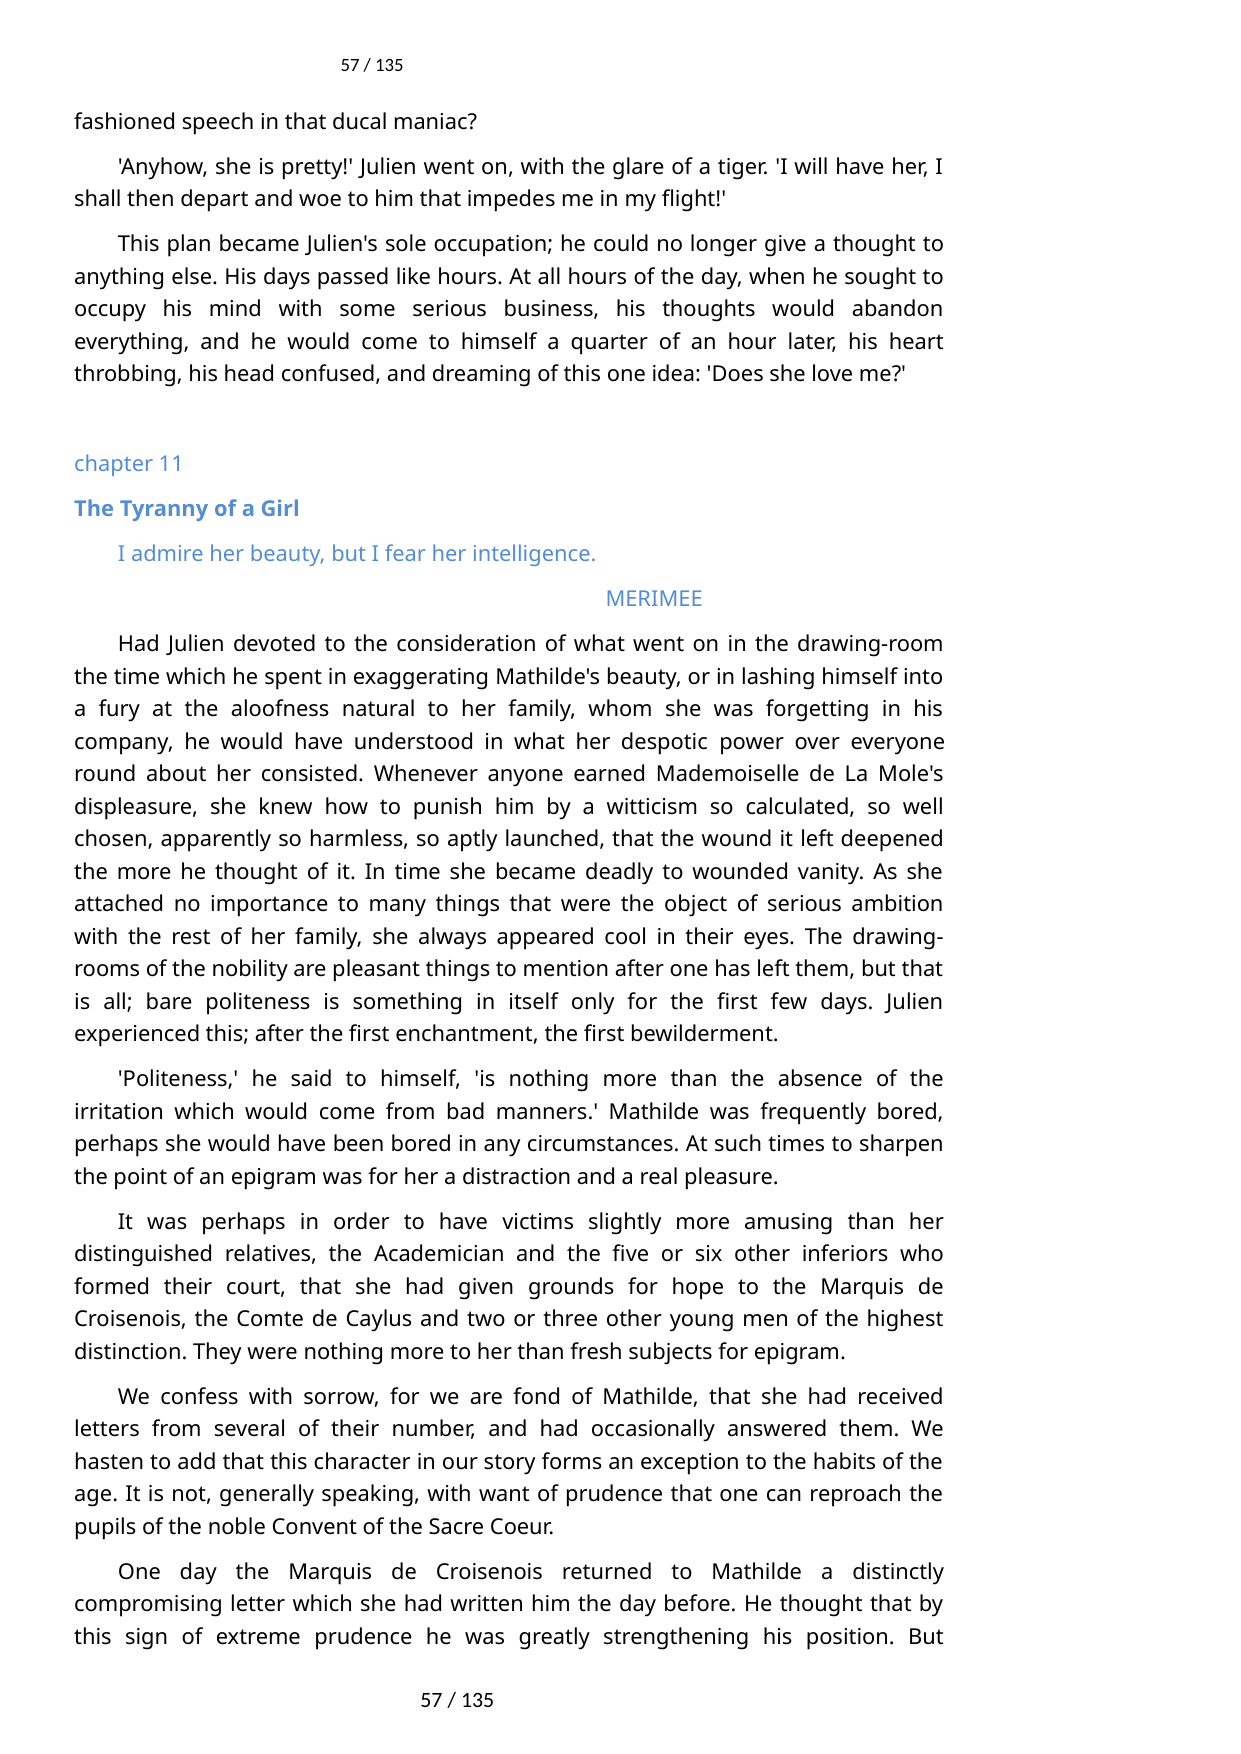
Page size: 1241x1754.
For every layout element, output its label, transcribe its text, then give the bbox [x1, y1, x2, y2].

text Had Julien devoted to the consideration of what went on in the drawing-room the time which he spent in exaggerating Mathilde's beauty, or in lashing himself into a fury at the aloofness natural to her family, whom she was forgetting in his company, he would have understood in what her despotic power over everyone round about her consisted. Whenever anyone earned Mademoiselle de La Mole's displeasure, she knew how to punish him by a witticism so calculated, so well chosen, apparently so harmless, so aptly launched, that the wound it left deepened the more he thought of it. In time she became deadly to wounded vanity. As she attached no importance to many things that were the object of serious ambition with the rest of her family, she always appeared cool in their eyes. The drawing-rooms of the nobility are pleasant things to mention after one has left them, but that is all; bare politeness is something in itself only for the first few days. Julien experienced this; after the first enchantment, the first bewilderment. [74, 627, 945, 1049]
text This plan became Julien's sole occupation; he could no longer give a thought to anything else. His days passed like hours. At all hours of the day, when he sought to occupy his mind with some serious business, his thoughts would abandon everything, and he would come to himself a quarter of an hour later, his heart throbbing, his head confused, and dreaming of this one idea: 'Does she love me?' [74, 227, 945, 389]
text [74, 1554, 945, 1652]
text We confess with sorrow, for we are fond of Mathilde, that she had received letters from several of their number, and had occasionally answered them. We hasten to add that this character in our story forms an exception to the habits of the age. It is not, generally speaking, with want of prudence that one can reproach the pupils of the noble Convent of the Sacre Coeur. [74, 1379, 945, 1542]
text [74, 104, 945, 137]
text The Tyranny of a Girl [74, 492, 945, 524]
text It was perhaps in order to have victims slightly more amusing than her distinguished relatives, the Academician and the five or six other inferiors who formed their court, that she had given grounds for hope to the Marquis de Croisenois, the Comte de Caylus and two or three other young men of the highest distinction. They were nothing more to her than fresh subjects for epigram. [74, 1204, 945, 1367]
text I admire her beauty, but I fear her intelligence. [74, 537, 945, 569]
text chapter 11 [74, 447, 945, 479]
text 'Politeness,' he said to himself, 'is nothing more than the absence of the irritation which would come from bad manners.' Mathilde was frequently bored, perhaps she would have been bored in any circumstances. At such times to sharpen the point of an epigram was for her a distraction and a real pleasure. [74, 1062, 945, 1192]
text MERIMEE [74, 582, 945, 614]
text 'Anyhow, she is pretty!' Julien went on, with the glare of a tiger. 'I will have her, I shall then depart and woe to him that impedes me in my flight!' [74, 149, 945, 214]
